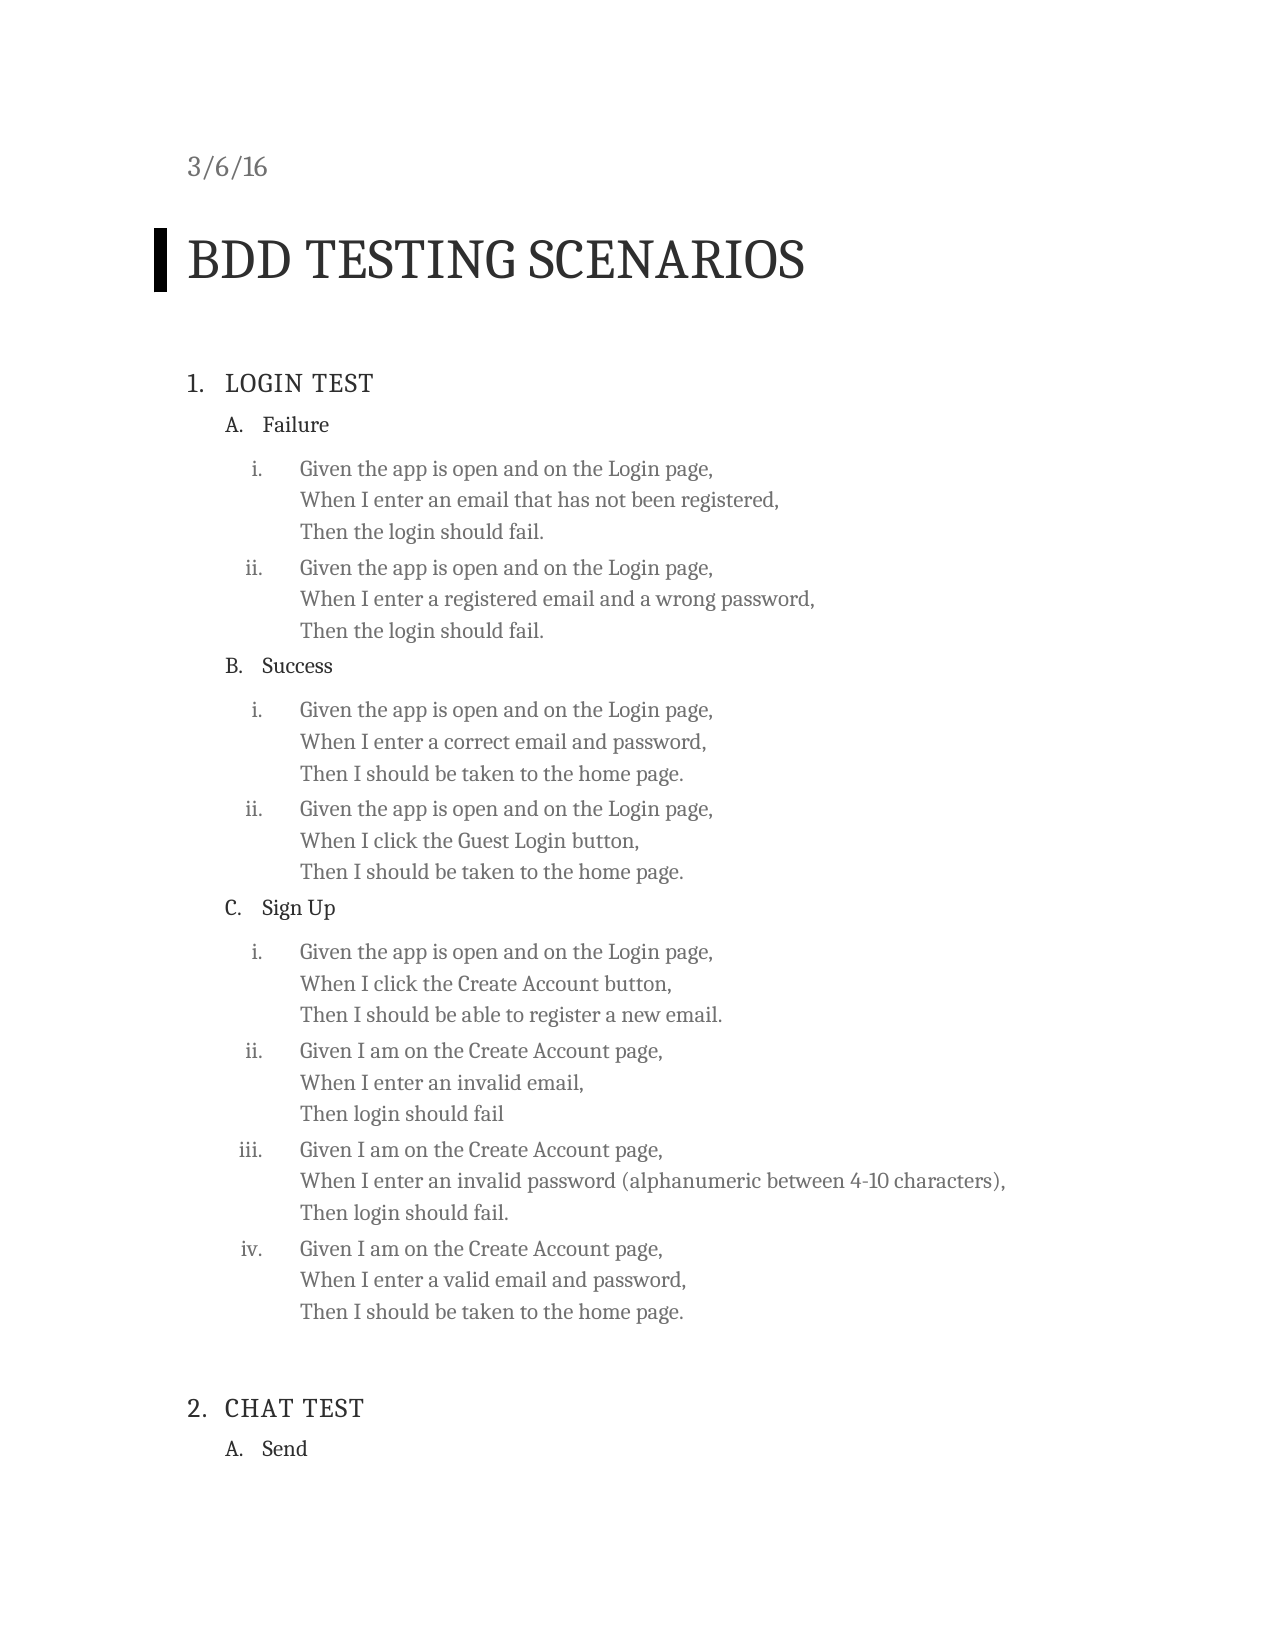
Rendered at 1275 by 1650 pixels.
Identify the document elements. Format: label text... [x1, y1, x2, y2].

subtitle Failure [225, 411, 1087, 438]
text 3/6/16 [187, 150, 1087, 183]
subtitle Success [225, 653, 1087, 679]
subtitle Send [225, 1436, 1087, 1463]
subtitle Given the app is open and on the Login page, When I click the Create Account button, Then I should be able to register a new email. [262, 939, 1087, 1028]
subtitle Given the app is open and on the Login page, When I enter an email that has not been registered, Then the login should fail. [262, 455, 1087, 545]
subtitle Given the app is open and on the Login page, When I enter a correct email and password, Then I should be taken to the home page. [262, 697, 1087, 787]
subtitle Given I am on the Create Account page, When I enter an invalid password (alphanumeric between 4-10 characters), Then login should fail. [262, 1137, 1087, 1226]
subtitle Given I am on the Create Account page, When I enter an invalid email, Then login should fail [262, 1038, 1087, 1127]
title BDD Testing Scenarios [167, 228, 1087, 292]
subtitle Sign Up [225, 895, 1087, 921]
subtitle Given the app is open and on the Login page, When I enter a registered email and a wrong password, Then the login should fail. [262, 554, 1087, 644]
subtitle Given I am on the Create Account page, When I enter a valid email and password, Then I should be taken to the home page. [262, 1236, 1087, 1325]
subtitle Chat Test [187, 1393, 1087, 1424]
subtitle Given the app is open and on the Login page, When I click the Guest Login button, Then I should be taken to the home page. [262, 796, 1087, 886]
subtitle Login test [187, 368, 1087, 399]
